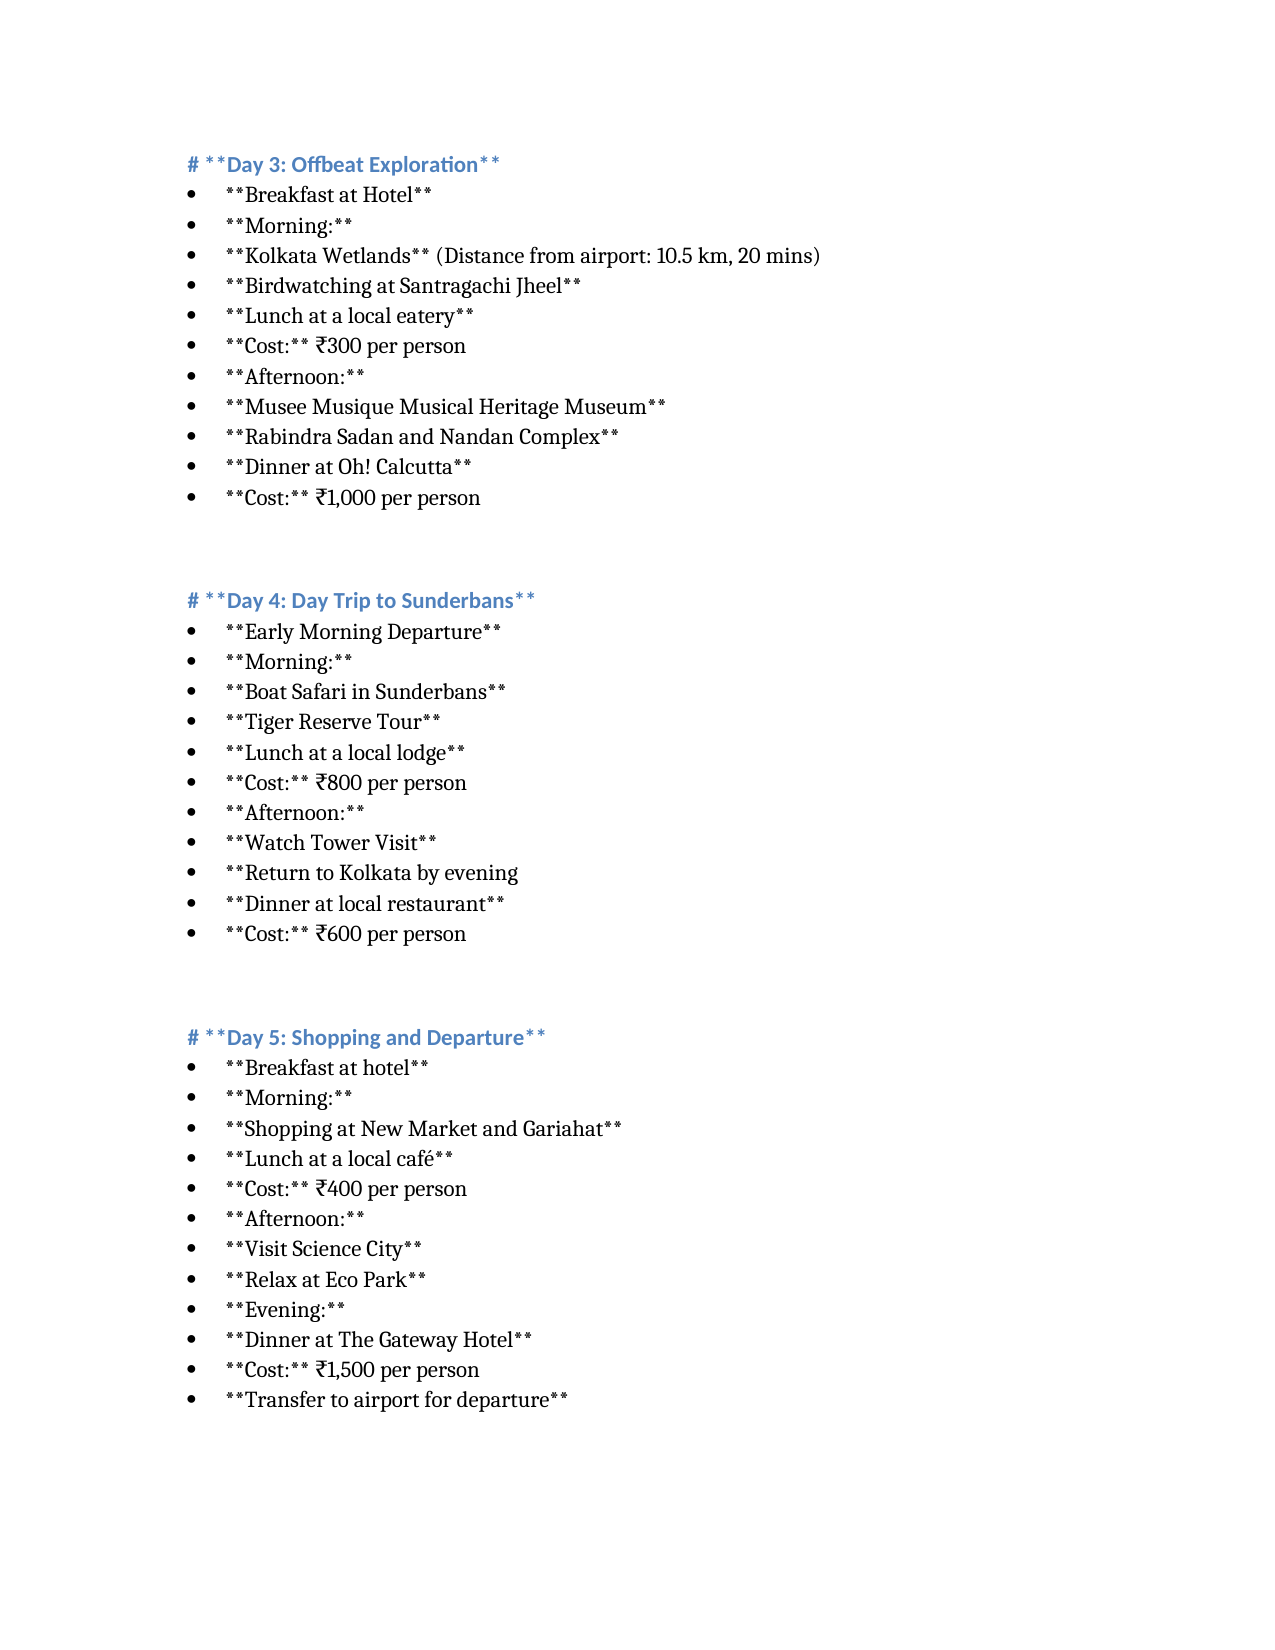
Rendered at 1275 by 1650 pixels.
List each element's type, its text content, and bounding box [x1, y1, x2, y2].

list **Birdwatching at Santragachi Jheel** [187, 273, 1087, 299]
list **Relax at Eco Park** [187, 1266, 1087, 1293]
list **Early Morning Departure** [187, 618, 1087, 645]
list **Lunch at a local café** [187, 1146, 1087, 1172]
list **Musee Musique Musical Heritage Museum** [187, 394, 1087, 420]
list **Cost:** ₹800 per person [187, 769, 1087, 796]
list **Breakfast at hotel** [187, 1055, 1087, 1081]
list **Dinner at Oh! Calcutta** [187, 454, 1087, 480]
list **Tiger Reserve Tour** [187, 709, 1087, 736]
list **Cost:** ₹1,000 per person [187, 484, 1087, 511]
subtitle # **Day 4: Day Trip to Sunderbans** [187, 586, 1087, 614]
list **Morning:** [187, 649, 1087, 675]
list **Cost:** ₹600 per person [187, 921, 1087, 947]
list **Cost:** ₹400 per person [187, 1176, 1087, 1202]
list **Shopping at New Market and Gariahat** [187, 1115, 1087, 1142]
list **Cost:** ₹300 per person [187, 333, 1087, 359]
list **Afternoon:** [187, 800, 1087, 826]
list **Evening:** [187, 1297, 1087, 1323]
list **Afternoon:** [187, 1206, 1087, 1232]
list **Dinner at The Gateway Hotel** [187, 1327, 1087, 1353]
list **Return to Kolkata by evening [187, 860, 1087, 887]
list **Morning:** [187, 1085, 1087, 1111]
list **Visit Science City** [187, 1236, 1087, 1262]
subtitle # **Day 5: Shopping and Departure** [187, 1023, 1087, 1051]
list **Transfer to airport for departure** [187, 1387, 1087, 1413]
subtitle # **Day 3: Offbeat Exploration** [187, 150, 1087, 178]
list **Cost:** ₹1,500 per person [187, 1357, 1087, 1383]
list **Dinner at local restaurant** [187, 890, 1087, 917]
list **Rabindra Sadan and Nandan Complex** [187, 424, 1087, 450]
list **Morning:** [187, 212, 1087, 239]
list **Afternoon:** [187, 363, 1087, 390]
list **Watch Tower Visit** [187, 830, 1087, 856]
list **Breakfast at Hotel** [187, 182, 1087, 208]
list **Kolkata Wetlands** (Distance from airport: 10.5 km, 20 mins) [187, 243, 1087, 269]
list **Lunch at a local eatery** [187, 303, 1087, 329]
list **Lunch at a local lodge** [187, 739, 1087, 766]
list **Boat Safari in Sunderbans** [187, 679, 1087, 705]
